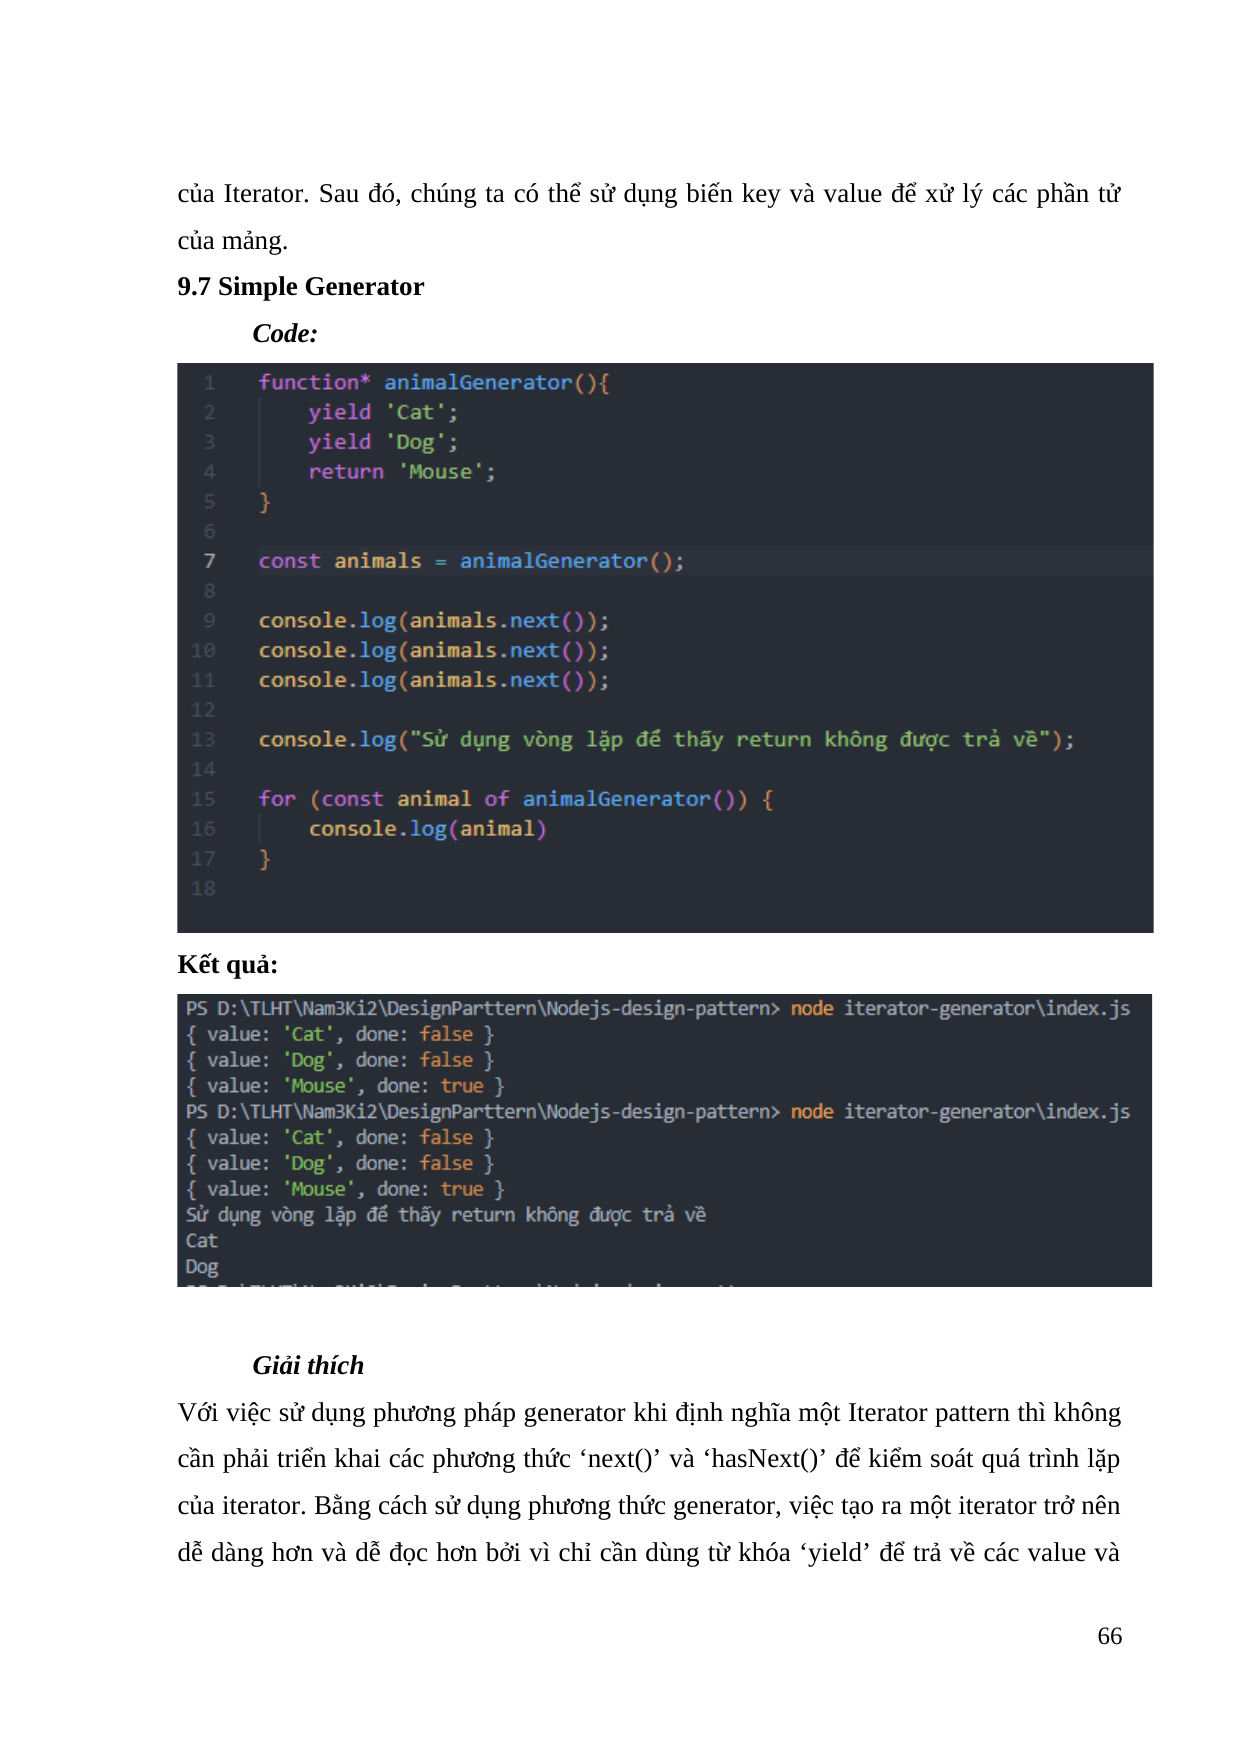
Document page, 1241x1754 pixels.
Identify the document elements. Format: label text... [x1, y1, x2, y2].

subtitle Giải thích [252, 1349, 1122, 1380]
picture [177, 363, 1154, 933]
text Kết quả: [177, 948, 1122, 979]
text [177, 1396, 1122, 1567]
subtitle 9.7 Simple Generator [177, 271, 1122, 302]
subtitle Code: [252, 317, 1122, 348]
picture [177, 994, 1153, 1287]
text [177, 177, 1122, 255]
